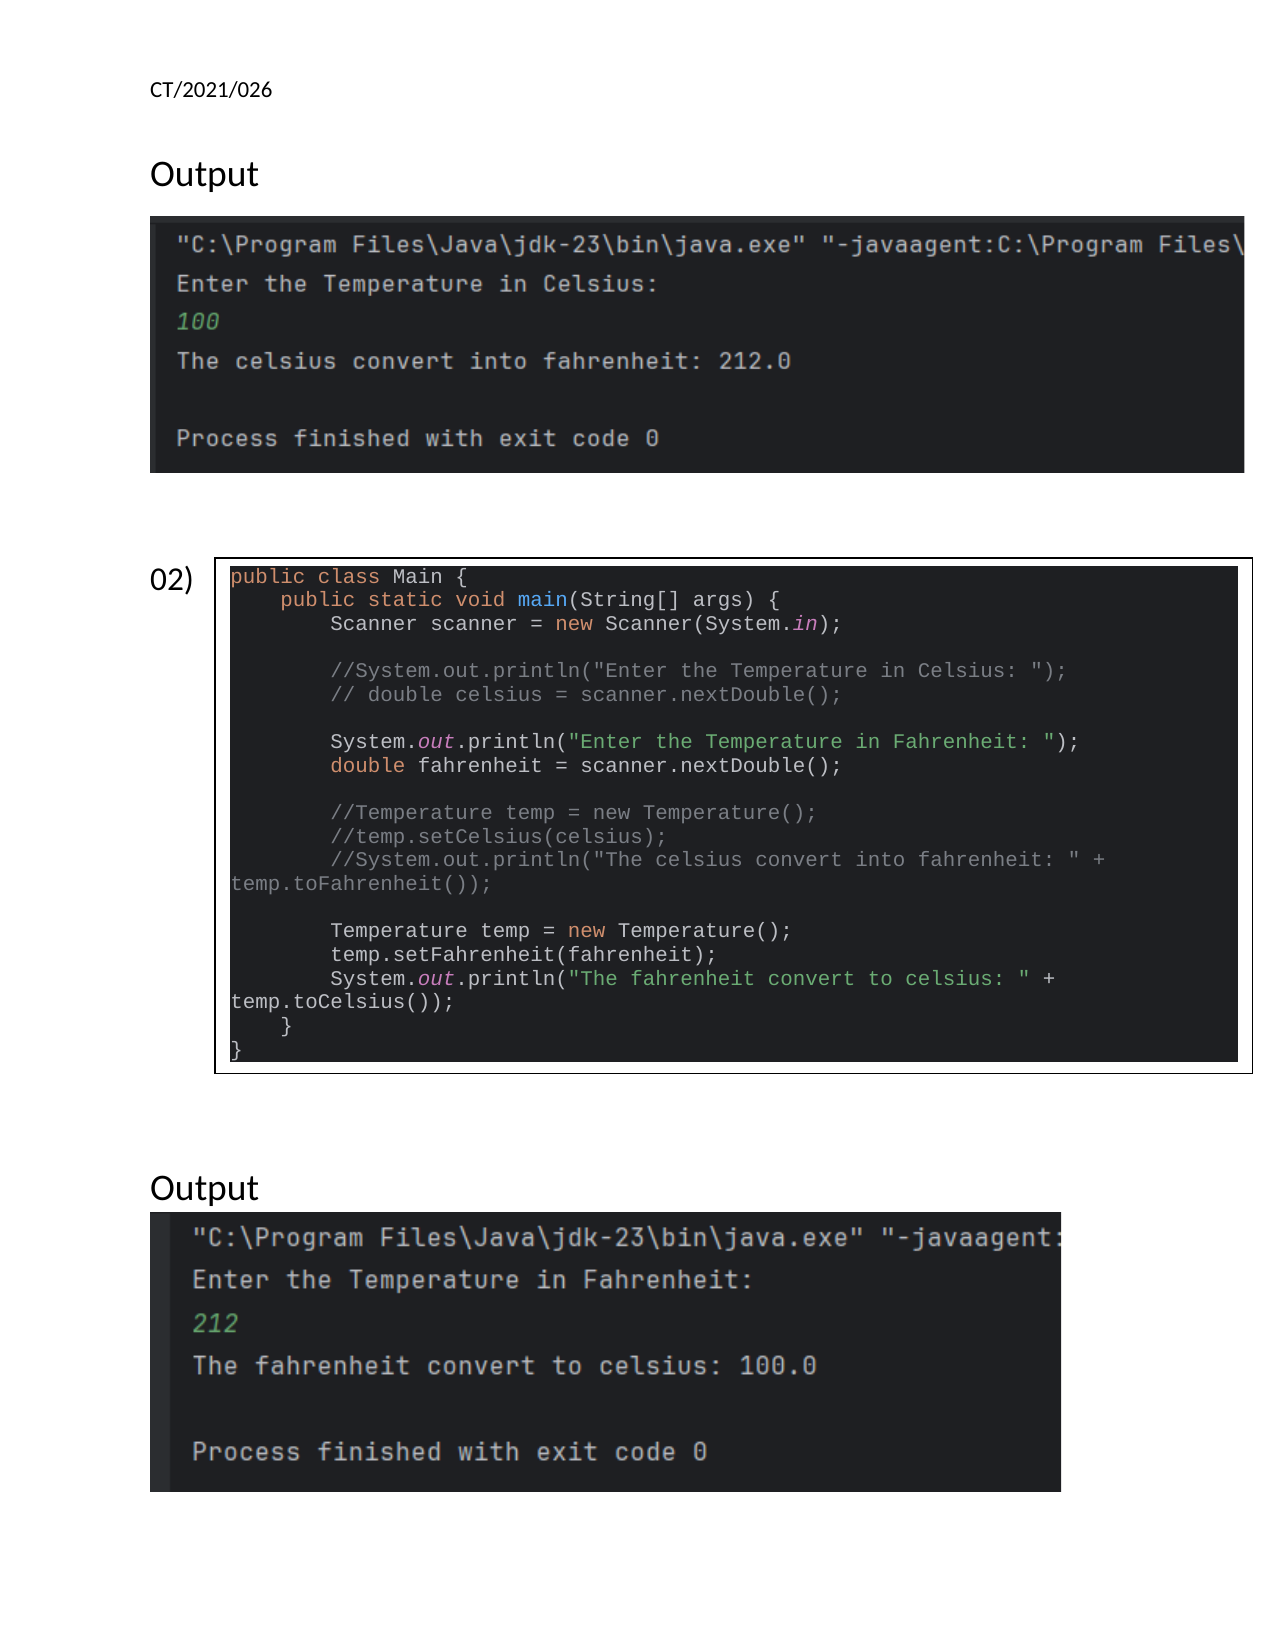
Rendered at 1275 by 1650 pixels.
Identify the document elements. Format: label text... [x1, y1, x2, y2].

text Output [150, 150, 1125, 196]
text 02) [150, 558, 214, 599]
picture [150, 216, 1245, 473]
picture [150, 1212, 1062, 1492]
